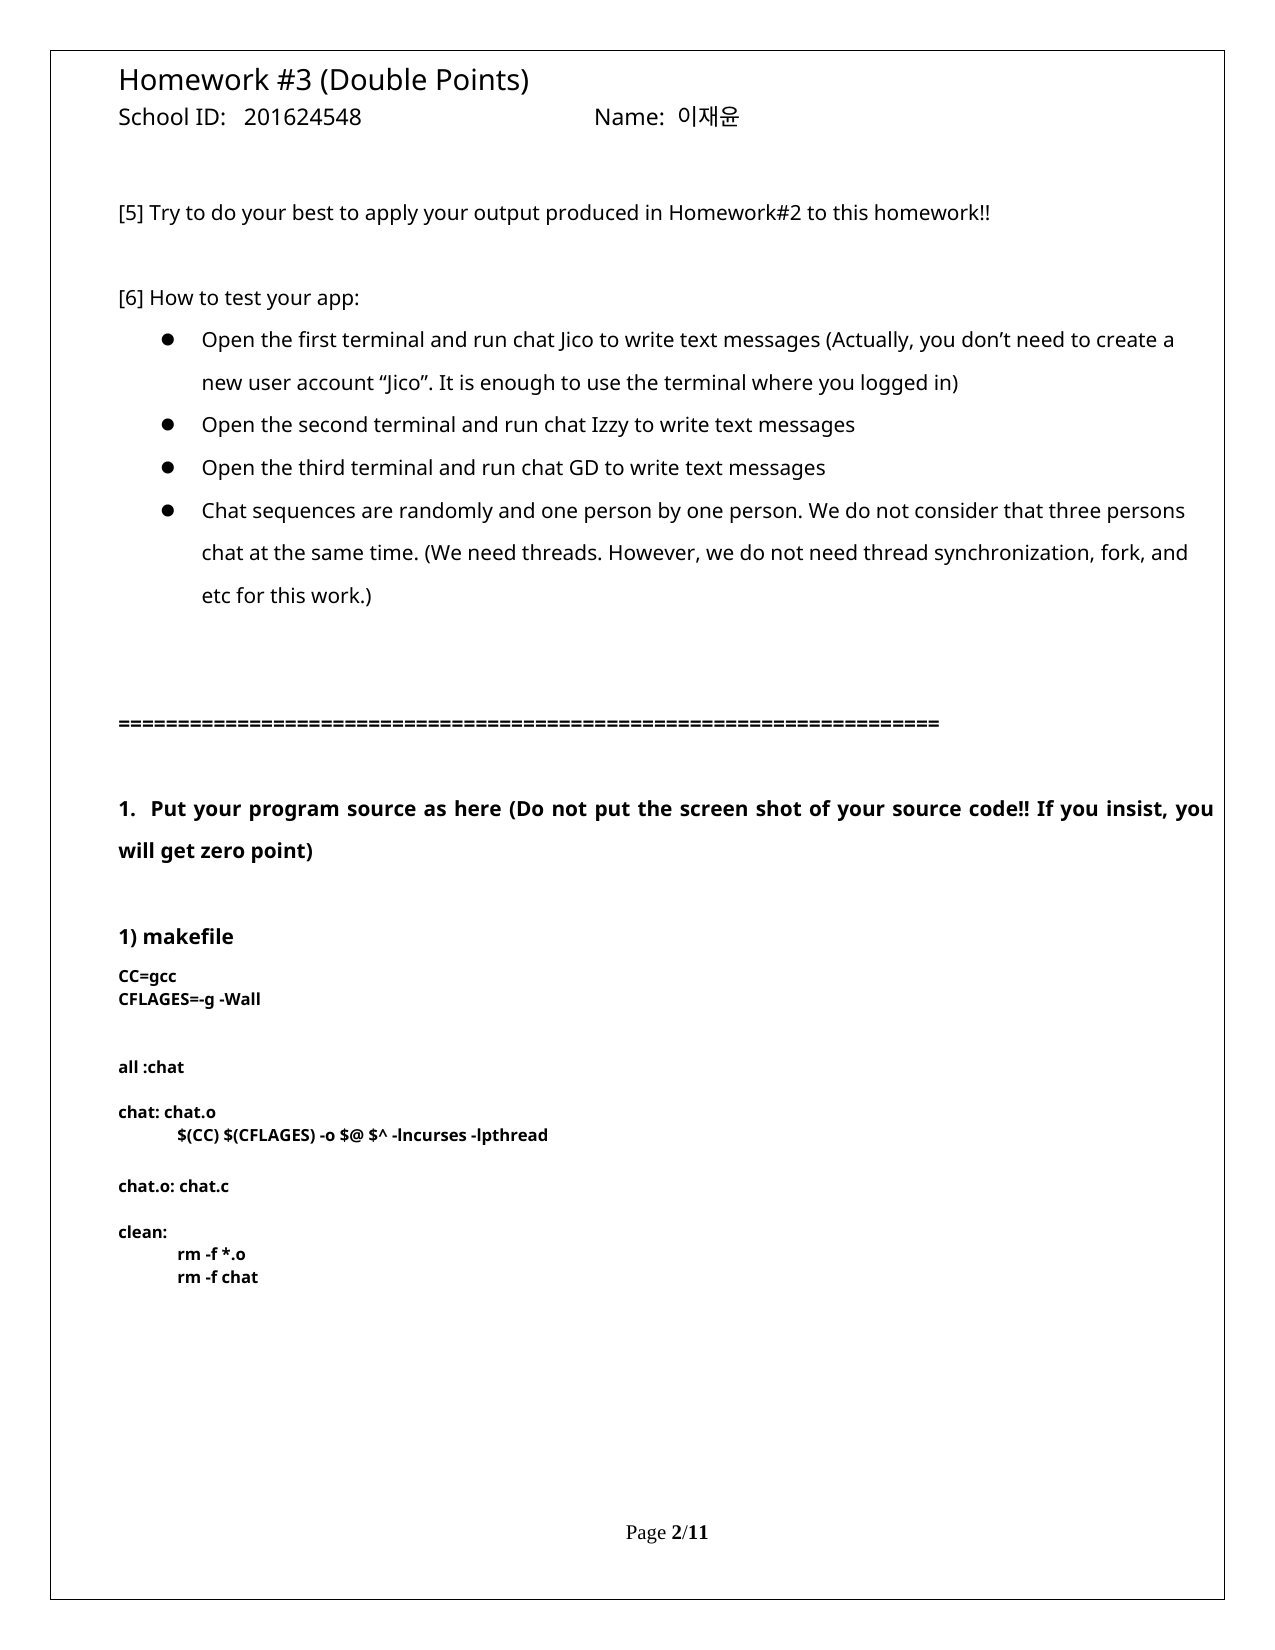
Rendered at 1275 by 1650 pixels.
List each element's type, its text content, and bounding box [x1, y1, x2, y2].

text CC=gcc [118, 964, 1216, 987]
text chat: chat.o [118, 1101, 1216, 1123]
text 1. Put your program source as here (Do not put the screen shot of your source code!! If you insist, you will get zero point) [118, 794, 1216, 865]
text ===================================================================== [118, 709, 1216, 737]
list Open the first terminal and run chat Jico to write text messages (Actually, you don’t need to create a new user account “Jico”. It is enough to use the terminal where you logged in) [160, 325, 1207, 396]
text rm -f *.o [118, 1243, 1216, 1266]
text chat.o: chat.c [118, 1175, 1216, 1198]
list Open the third terminal and run chat GD to write text messages [160, 453, 1207, 482]
text [5] Try to do your best to apply your output produced in Homework#2 to this homework!! [118, 198, 1216, 226]
text $(CC) $(CFLAGES) -o $@ $^ -lncurses -lpthread [118, 1123, 1216, 1146]
text clean: [118, 1220, 1216, 1243]
text rm -f chat [118, 1266, 1216, 1288]
text [6] How to test your app: [118, 283, 1216, 311]
list Chat sequences are randomly and one person by one person. We do not consider that three persons chat at the same time. (We need threads. However, we do not need thread synchronization, fork, and etc for this work.) [160, 496, 1207, 609]
text 1) makefile [118, 922, 1216, 950]
text all :chat [118, 1055, 1216, 1078]
text CFLAGES=-g -Wall [118, 987, 1216, 1010]
list Open the second terminal and run chat Izzy to write text messages [160, 411, 1207, 439]
